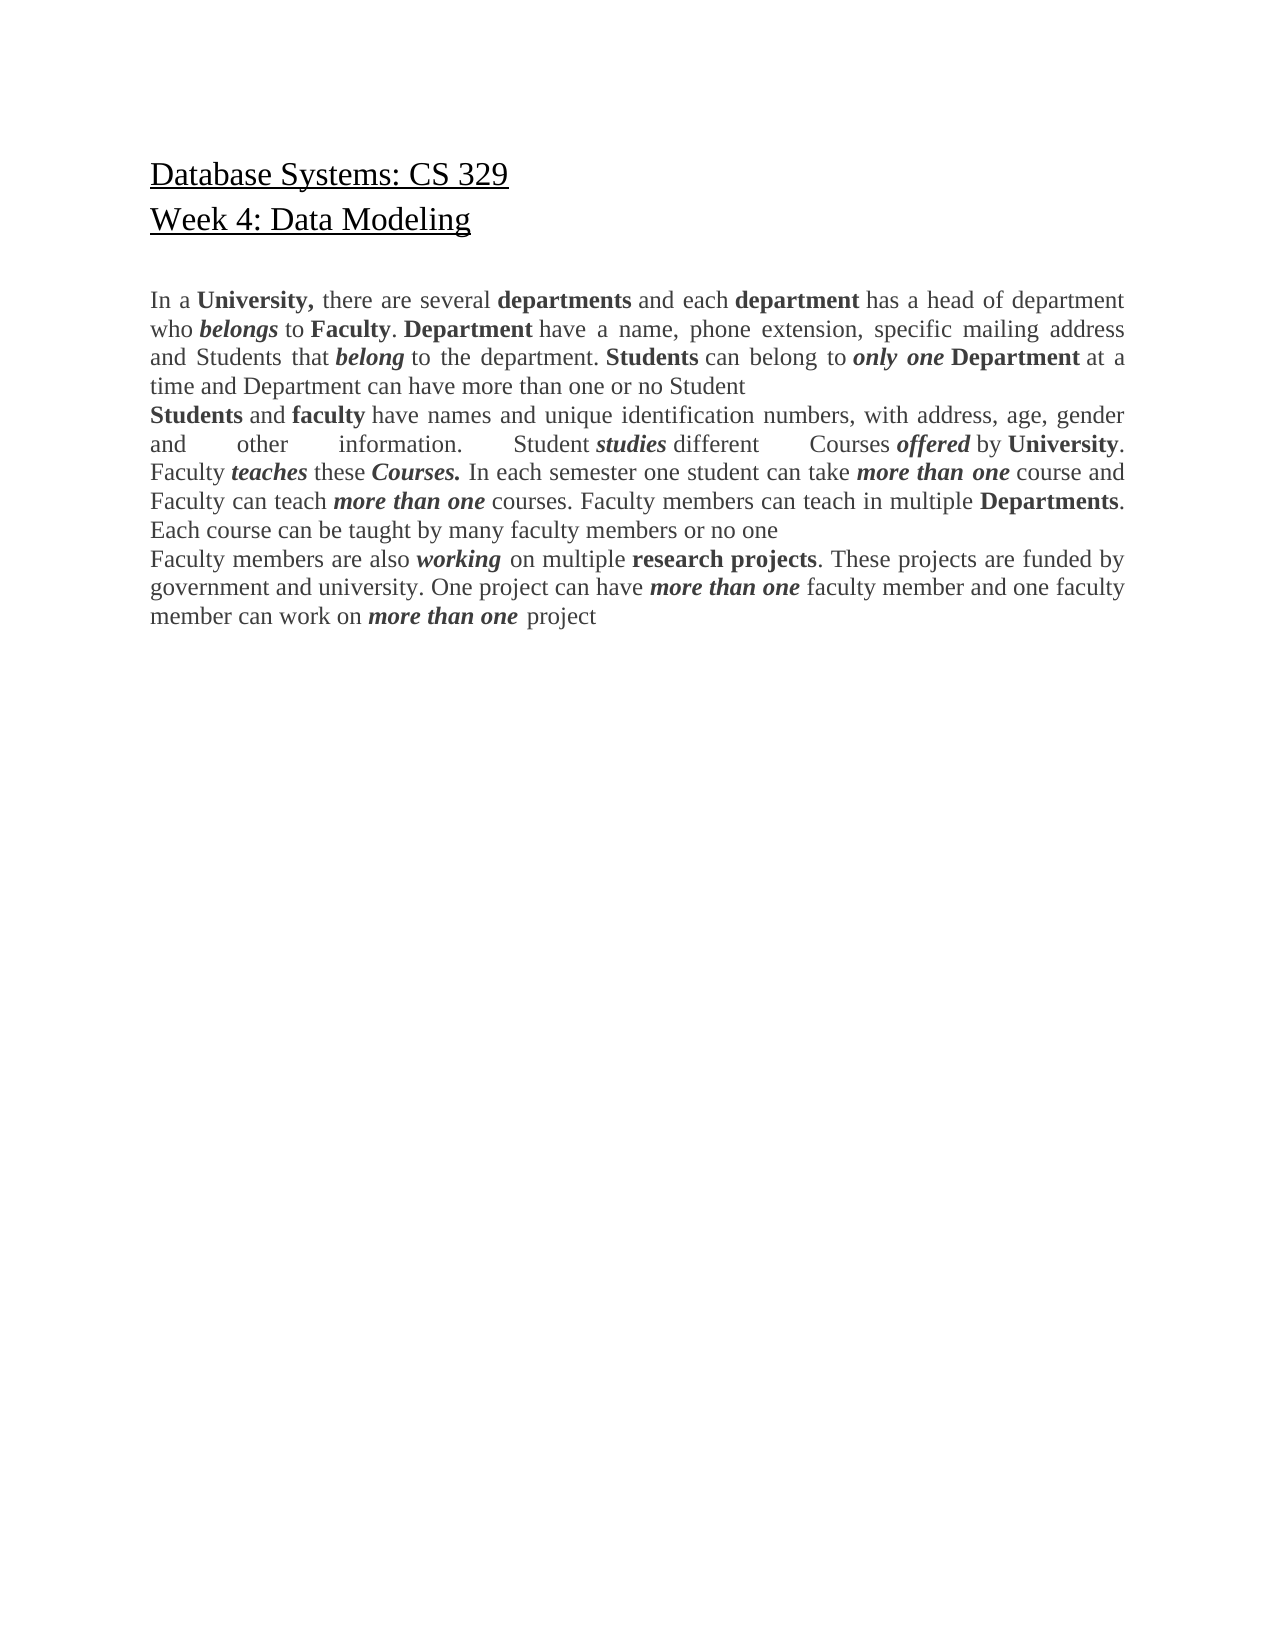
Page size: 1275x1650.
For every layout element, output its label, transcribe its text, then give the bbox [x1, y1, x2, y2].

text In a University, there are several departments and each department has a head of department who belongs to Faculty. Department have a name, phone extension, specific mailing address and Students that belong to the department. Students can belong to only one Department at a time and Department can have more than one or no Student [150, 285, 1125, 400]
text Faculty members are also working on multiple research projects. These projects are funded by government and university. One project can have more than one faculty member and one faculty member can work on more than one project [150, 544, 1125, 630]
subtitle Week 4: Data Modeling [150, 200, 1125, 238]
subtitle Database Systems: CS 329 [150, 154, 1125, 192]
text Students and faculty have names and unique identification numbers, with address, age, gender and other information. Student studies different Courses offered by University. Faculty teaches these Courses. In each semester one student can take more than one course and Faculty can teach more than one courses. Faculty members can teach in multiple Departments. Each course can be taught by many faculty members or no one [150, 400, 1125, 544]
